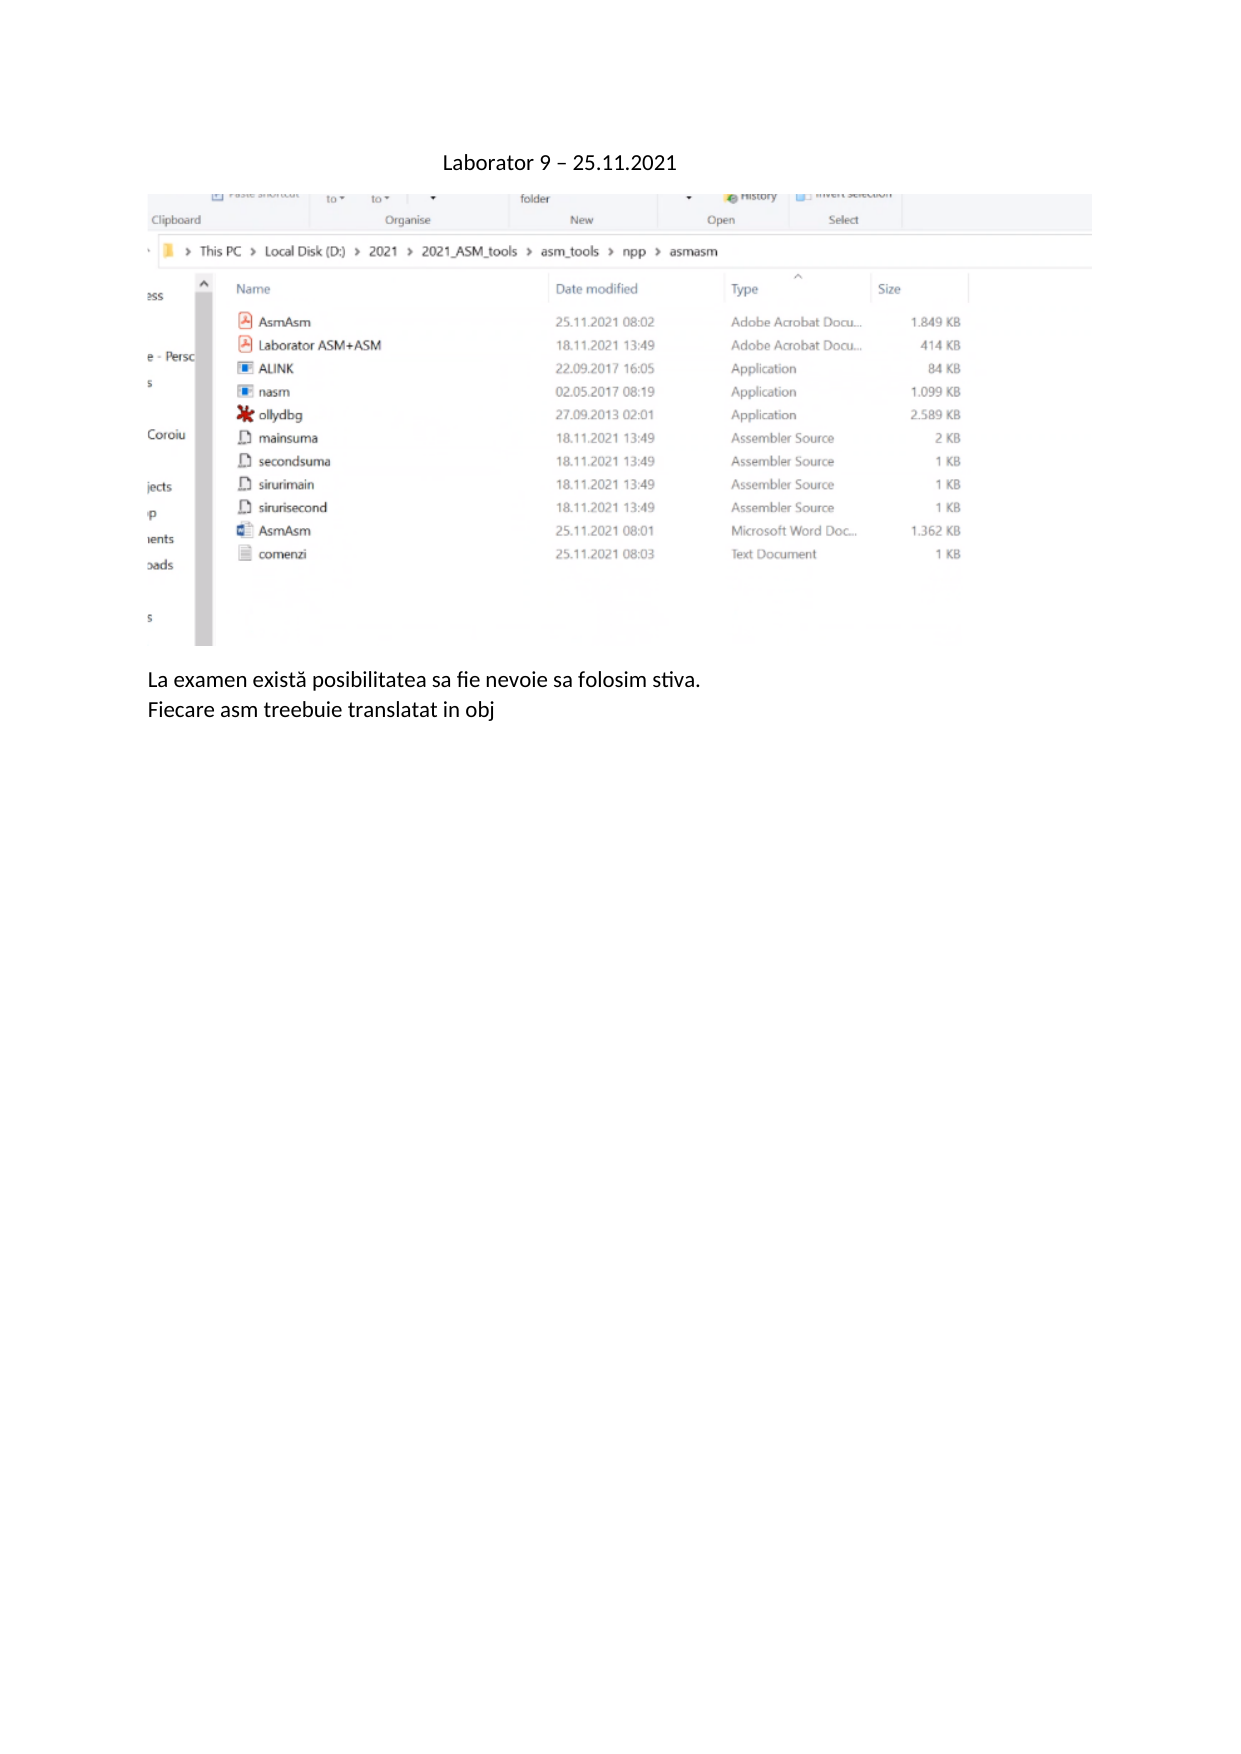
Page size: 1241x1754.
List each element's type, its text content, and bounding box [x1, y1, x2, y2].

text La examen există posibilitatea sa fie nevoie sa folosim stiva. Fiecare asm treebuie translatat in obj [148, 665, 1093, 723]
text Laborator 9 – 25.11.2021 [369, 148, 1093, 176]
picture [147, 194, 1092, 646]
